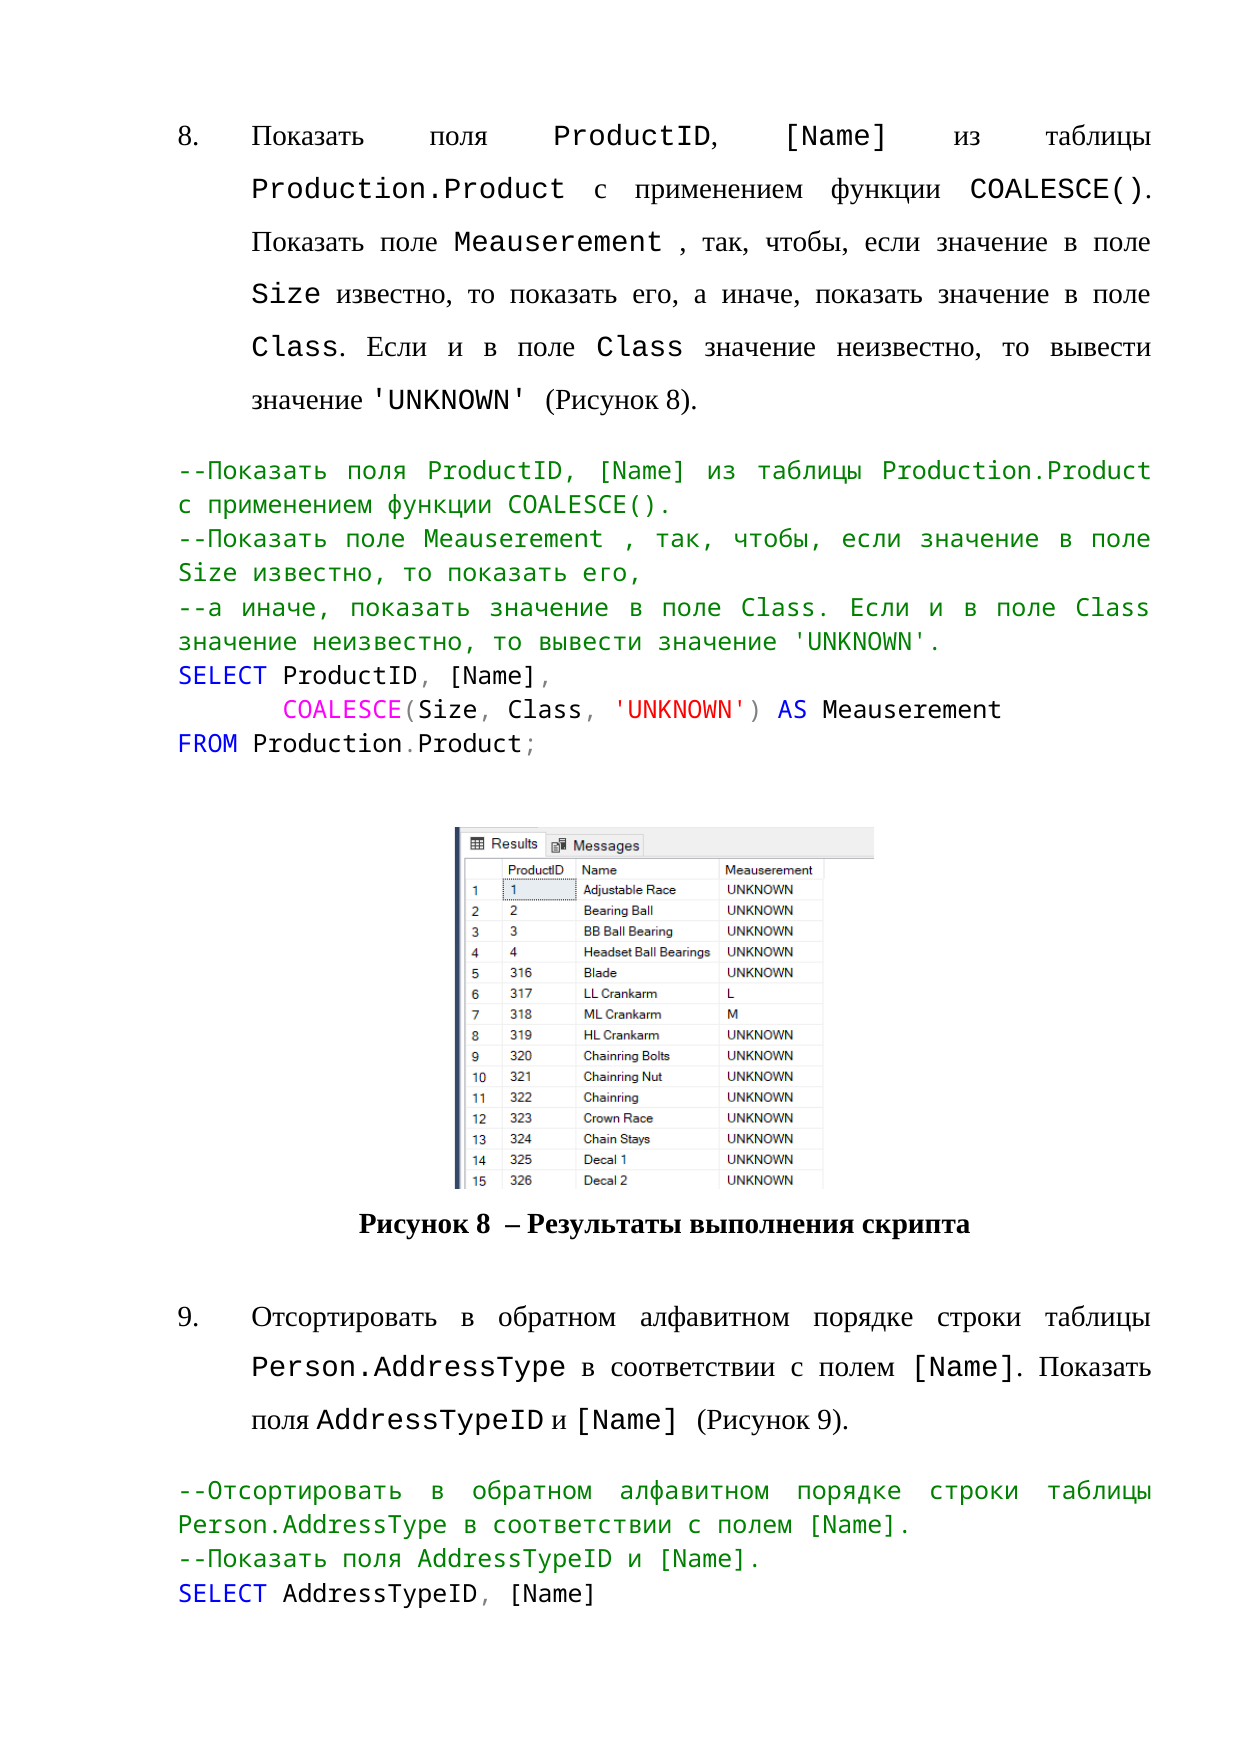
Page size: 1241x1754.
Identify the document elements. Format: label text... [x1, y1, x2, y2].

picture [454, 827, 875, 1189]
text Рисунок 8 – Результаты выполнения скрипта [177, 1206, 1152, 1239]
text SELECT ProductID, [Name], [177, 657, 1152, 691]
text COALESCE(Size, Class, 'UNKNOWN') AS Meauserement [177, 691, 1152, 725]
list Отсортировать в обратном алфавитном порядке строки таблицы Person.AddressType в соответствии с полем [Name]. Показать поля AddressTypeID и [Name] (Рисунок 9). [177, 1299, 1152, 1438]
text --Показать поля ProductID, [Name] из таблицы Production.Product с применением функции COALESCE(). [177, 453, 1152, 521]
text --а иначе, показать значение в поле Class. Если и в поле Class значение неизвестно, то вывести значение 'UNKNOWN'. [177, 589, 1152, 657]
text --Показать поля AddressTypeID и [Name]. [177, 1541, 1152, 1575]
text FROM Production.Product; [177, 725, 1152, 759]
text --Показать поле Meauserement , так, чтобы, если значение в поле Size известно, то показать его, [177, 521, 1152, 589]
text --Отсортировать в обратном алфавитном порядке строки таблицы Person.AddressType в соответствии с полем [Name]. [177, 1473, 1152, 1541]
list Показать поля ProductID, [Name] из таблицы Production.Product с применением функции COALESCE(). Показать поле Meauserement , так, чтобы, если значение в поле Size известно, то показать его, а иначе, показать значение в поле Class. Если и в поле Class значение неизвестно, то вывести значение 'UNKNOWN' (Рисунок 8). [177, 118, 1152, 418]
text SELECT AddressTypeID, [Name] [177, 1575, 1152, 1609]
